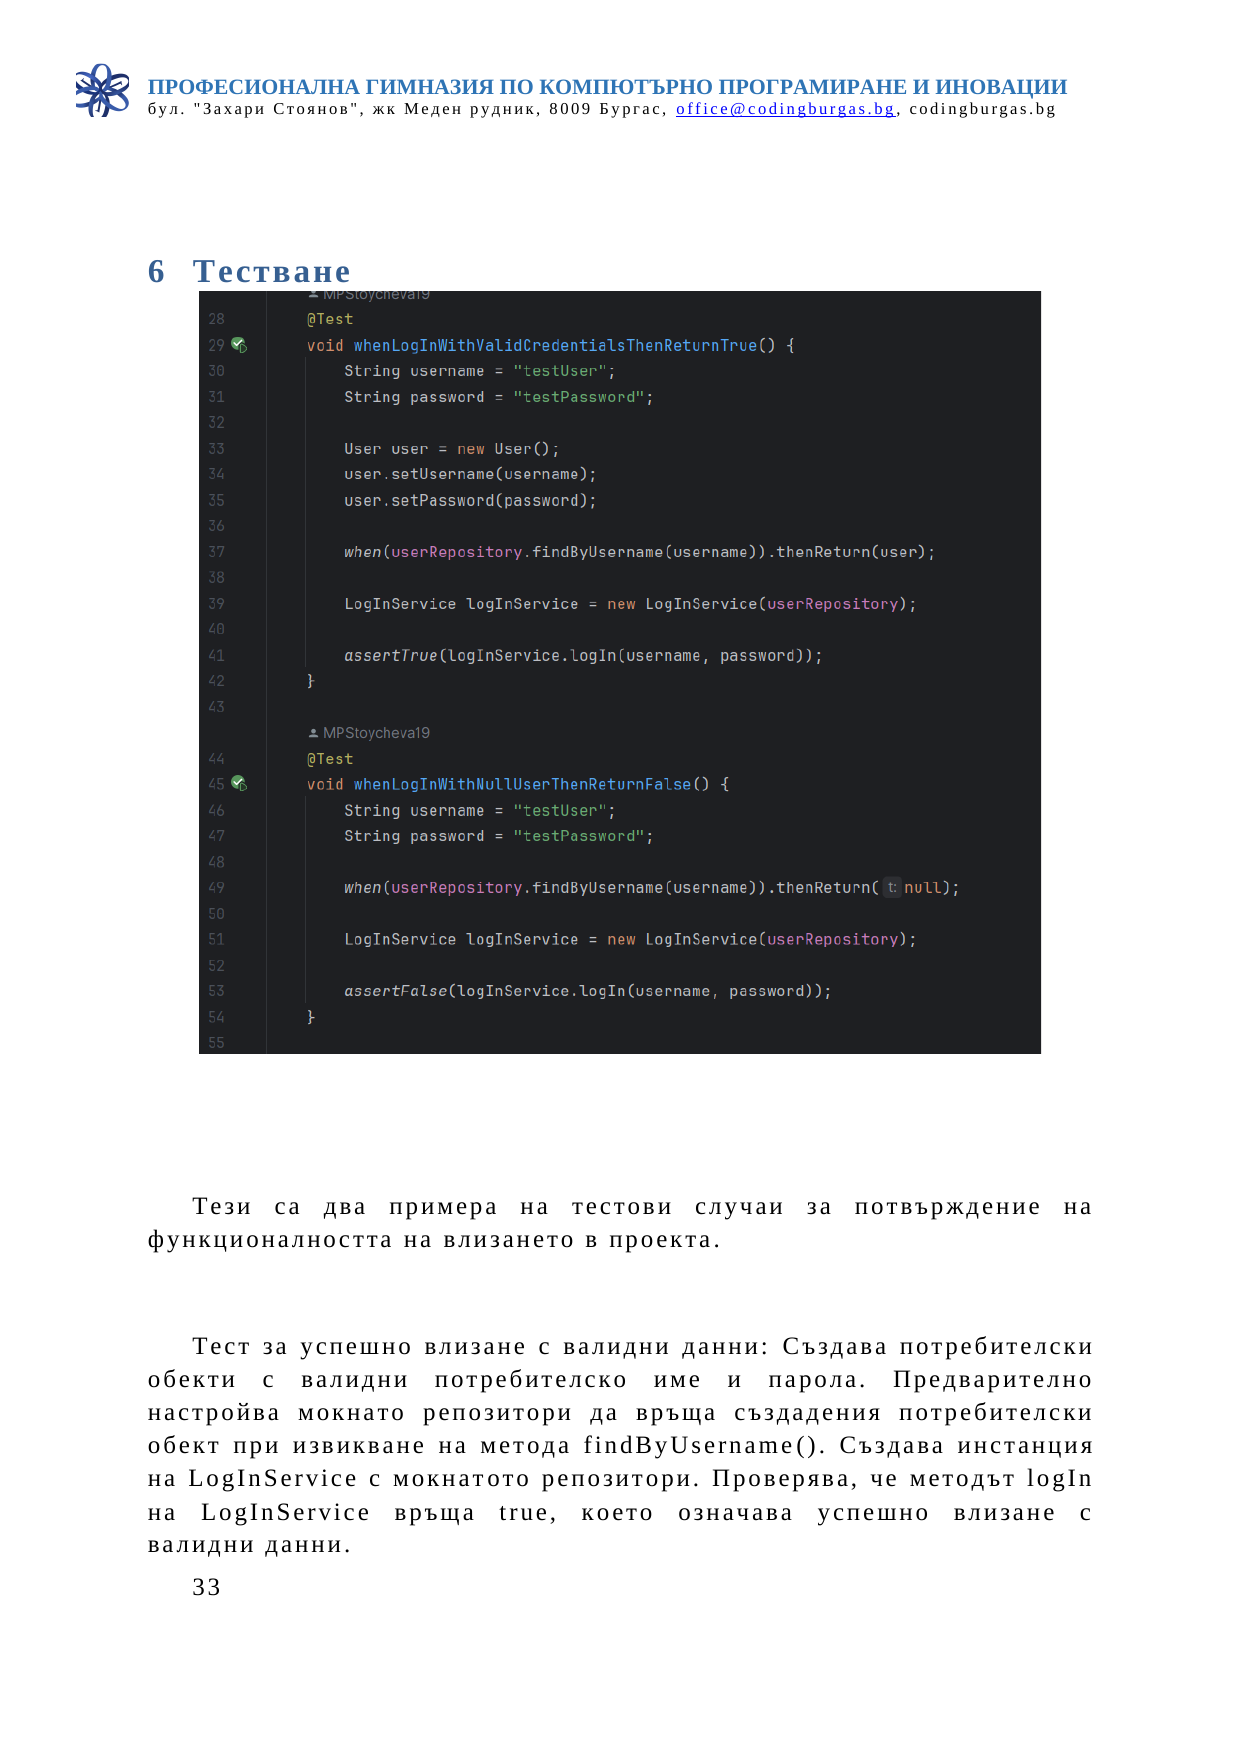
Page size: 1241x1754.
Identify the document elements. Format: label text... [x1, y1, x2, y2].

subtitle Тестване [148, 256, 1092, 289]
text Тези са два примера на тестови случаи за потвърждение на функционалността на влизането в проекта. [148, 1191, 1092, 1252]
picture [199, 291, 1042, 1054]
picture [76, 63, 130, 117]
text Тест за успешно влизане с валидни данни: Създава потребителски обекти с валидни потребителско име и парола. Предварително настройва мокнато репозитори да връща създадения потребителски обект при извикване на метода findByUsername(). Създава инстанция на LogInService с мокнатото репозитори. Проверява, че методът logIn на LogInService връща true, което означава успешно влизане с валидни данни. [148, 1331, 1092, 1558]
